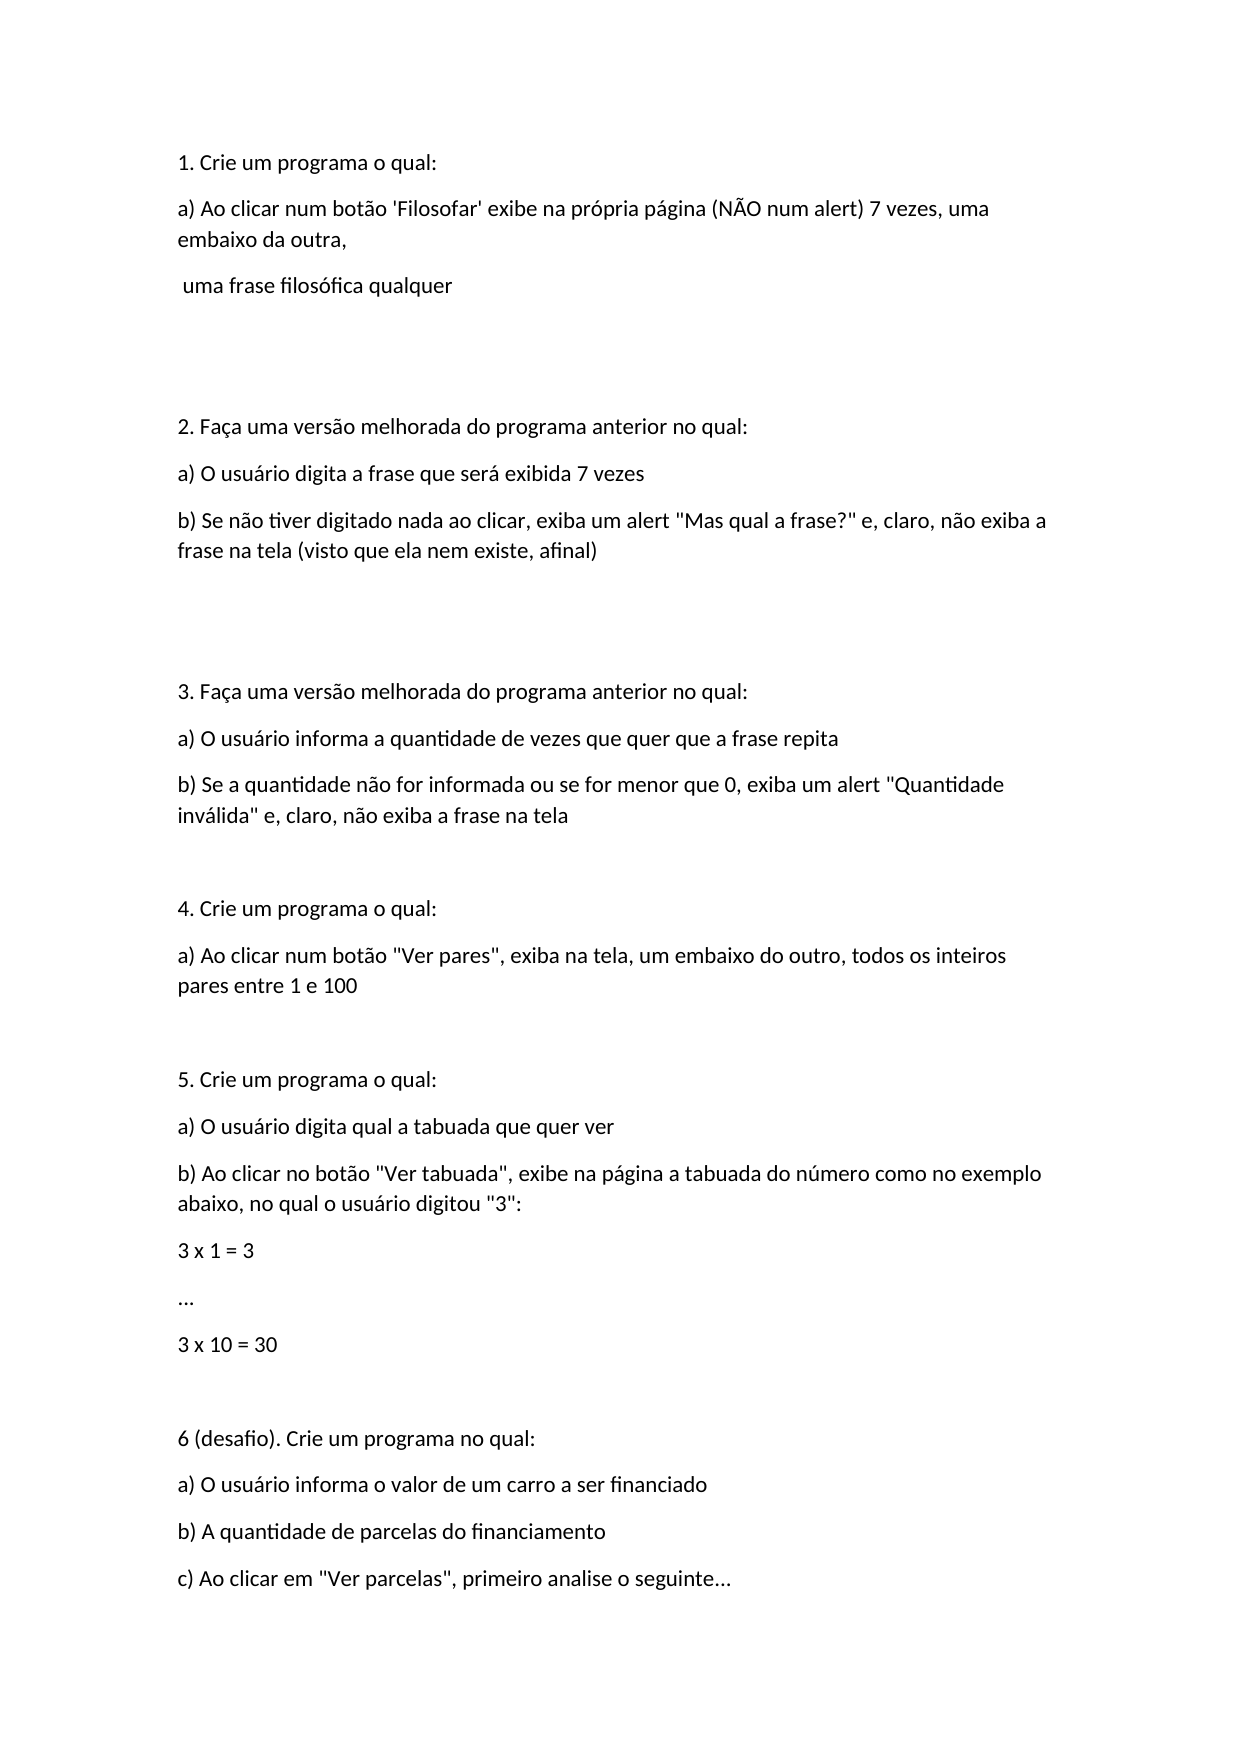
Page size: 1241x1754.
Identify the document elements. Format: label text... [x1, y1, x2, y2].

text 3. Faça uma versão melhorada do programa anterior no qual: [177, 677, 1063, 705]
text a) O usuário digita qual a tabuada que quer ver [177, 1112, 1063, 1140]
text uma frase filosófica qualquer [177, 272, 1063, 299]
text a) O usuário digita a frase que será exibida 7 vezes [177, 459, 1063, 487]
text b) Se não tiver digitado nada ao clicar, exiba um alert "Mas qual a frase?" e, claro, não exiba a frase na tela (visto que ela nem existe, afinal) [177, 506, 1063, 564]
text 1. Crie um programa o qual: [177, 148, 1063, 176]
text a) O usuário informa o valor de um carro a ser financiado [177, 1471, 1063, 1498]
text a) O usuário informa a quantidade de vezes que quer que a frase repita [177, 724, 1063, 752]
text 4. Crie um programa o qual: [177, 894, 1063, 922]
text c) Ao clicar em "Ver parcelas", primeiro analise o seguinte... [177, 1564, 1063, 1592]
text b) A quantidade de parcelas do financiamento [177, 1517, 1063, 1545]
text 6 (desafio). Crie um programa no qual: [177, 1424, 1063, 1452]
text b) Ao clicar no botão "Ver tabuada", exibe na página a tabuada do número como no exemplo abaixo, no qual o usuário digitou "3": [177, 1159, 1063, 1217]
text 3 x 10 = 30 [177, 1330, 1063, 1358]
text 5. Crie um programa o qual: [177, 1065, 1063, 1093]
text a) Ao clicar num botão 'Filosofar' exibe na própria página (NÃO num alert) 7 vezes, uma embaixo da outra, [177, 194, 1063, 253]
text a) Ao clicar num botão "Ver pares", exiba na tela, um embaixo do outro, todos os inteiros pares entre 1 e 100 [177, 941, 1063, 999]
text 2. Faça uma versão melhorada do programa anterior no qual: [177, 412, 1063, 440]
text ... [177, 1283, 1063, 1311]
text b) Se a quantidade não for informada ou se for menor que 0, exiba um alert "Quantidade inválida" e, claro, não exiba a frase na tela [177, 771, 1063, 829]
text 3 x 1 = 3 [177, 1236, 1063, 1264]
